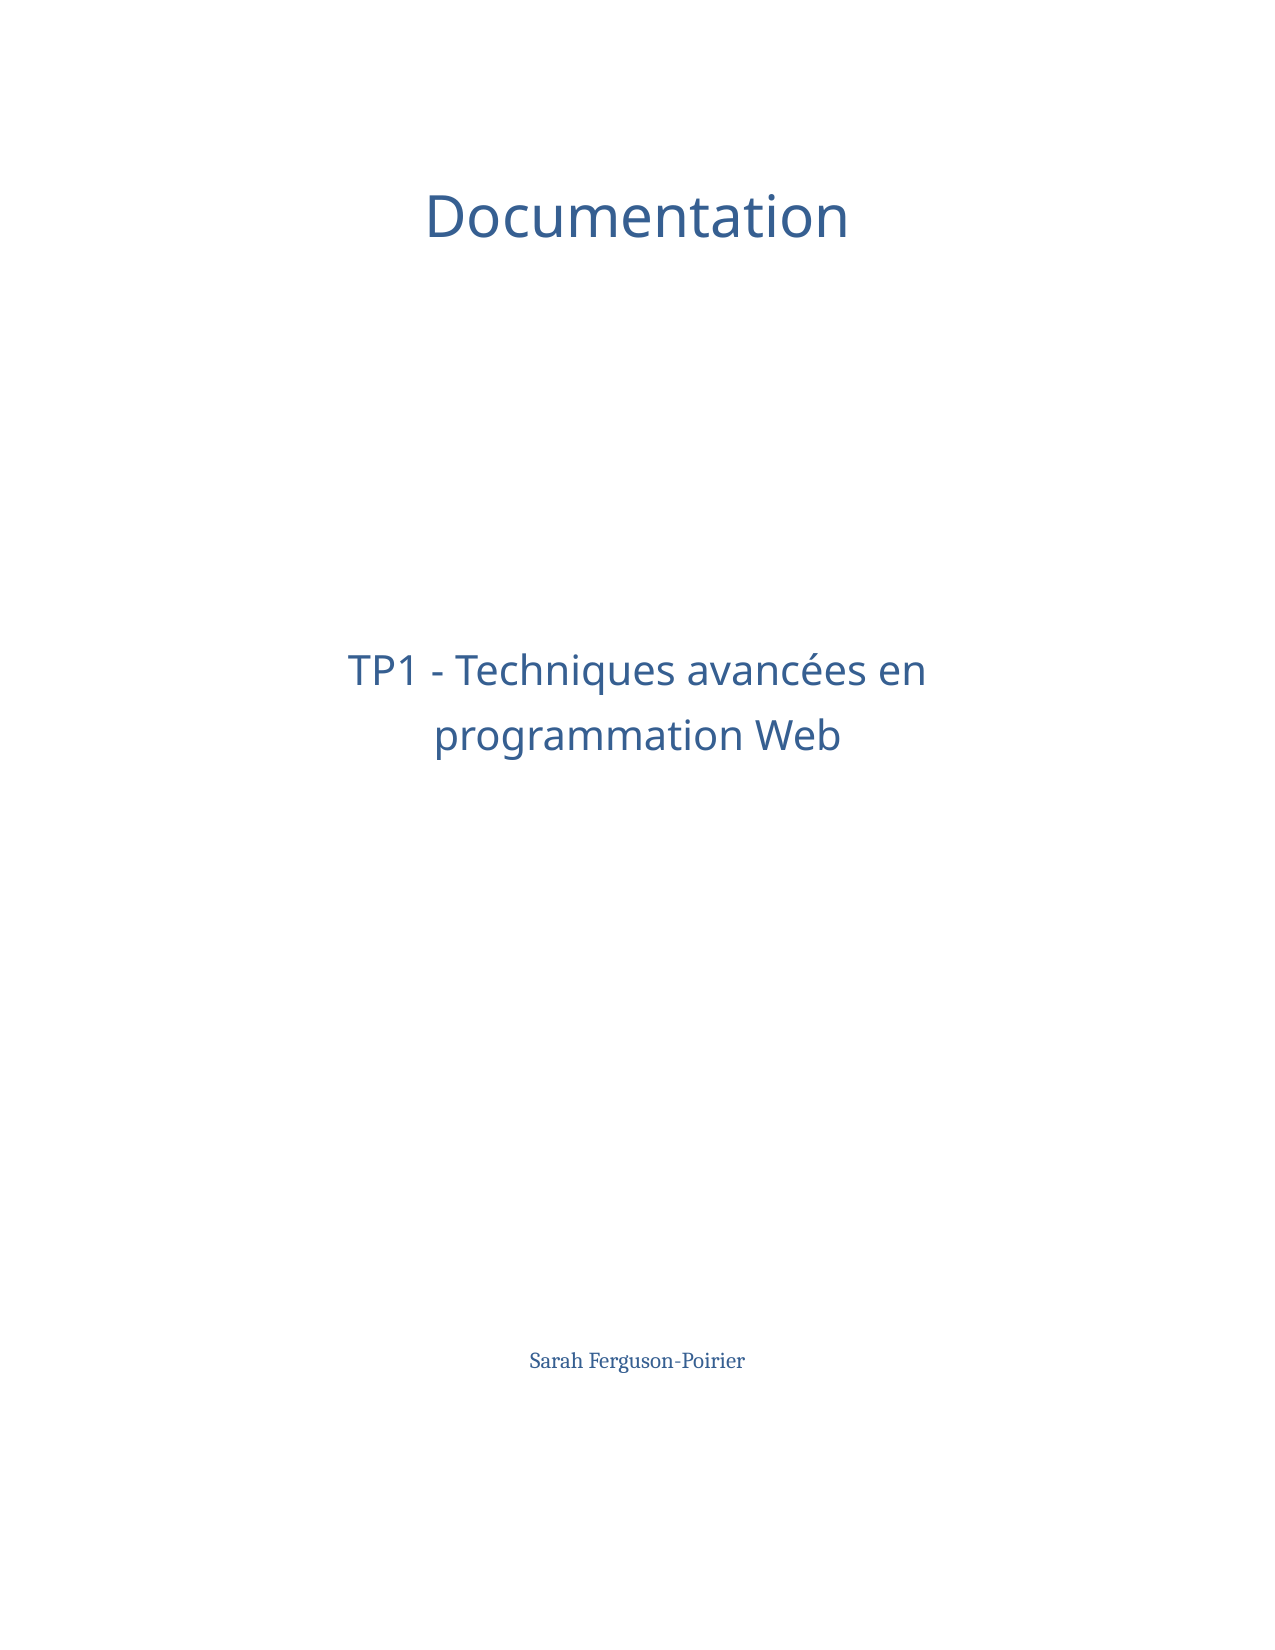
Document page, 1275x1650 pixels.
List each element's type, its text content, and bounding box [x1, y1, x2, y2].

subtitle Documentation [187, 175, 1087, 254]
subtitle TP1 - Techniques avancées en programmation Web [187, 640, 1087, 762]
subtitle Sarah Ferguson-Poirier [187, 1348, 1087, 1375]
